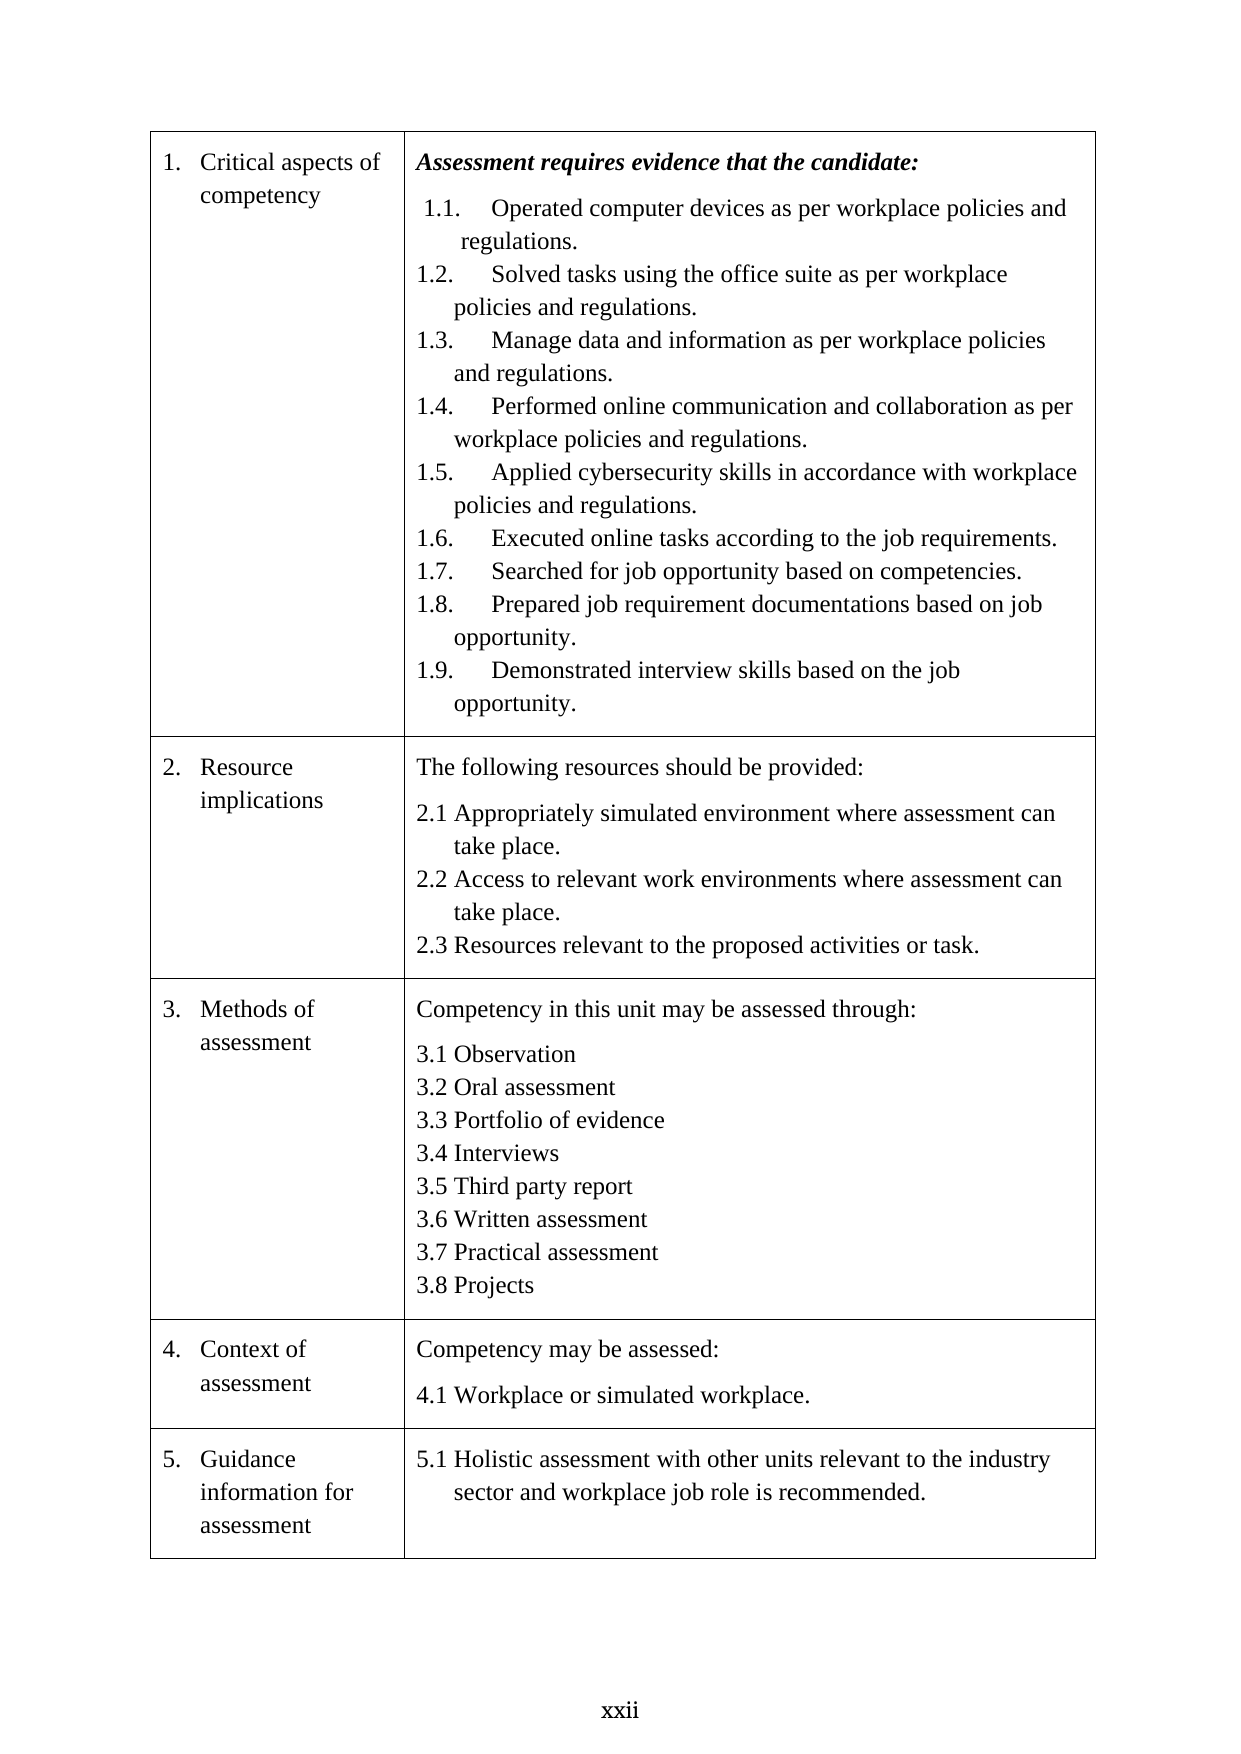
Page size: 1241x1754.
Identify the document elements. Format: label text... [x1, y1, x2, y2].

table_header Critical aspects of competency [151, 132, 404, 736]
table_cell The following resources should be provided: Appropriately simulated environment where assessment can take place. Access to relevant work environments where assessment can take place. Resources relevant to the proposed activities or task. [405, 737, 1095, 978]
table_cell Context of assessment [151, 1320, 404, 1428]
table_cell Holistic assessment with other units relevant to the industry sector and workplace job role is recommended. [405, 1429, 1095, 1558]
table_header Assessment requires evidence that the candidate: Operated computer devices as per workplace policies and regulations. Solved tasks using the office suite as per workplace policies and regulations. Manage data and information as per workplace policies and regulations. Performed online communication and collaboration as per workplace policies and regulations. Applied cybersecurity skills in accordance with workplace policies and regulations. Executed online tasks according to the job requirements. Searched for job opportunity based on competencies. Prepared job requirement documentations based on job opportunity. Demonstrated interview skills based on the job opportunity. [405, 132, 1095, 736]
table_cell Methods of assessment [151, 979, 404, 1318]
table_cell Guidance information for assessment [151, 1429, 404, 1558]
table_cell Resource implications [151, 737, 404, 978]
table_cell Competency may be assessed: Workplace or simulated workplace. [405, 1320, 1095, 1428]
table_cell Competency in this unit may be assessed through: Observation Oral assessment Portfolio of evidence Interviews Third party report Written assessment Practical assessment Projects [405, 979, 1095, 1318]
